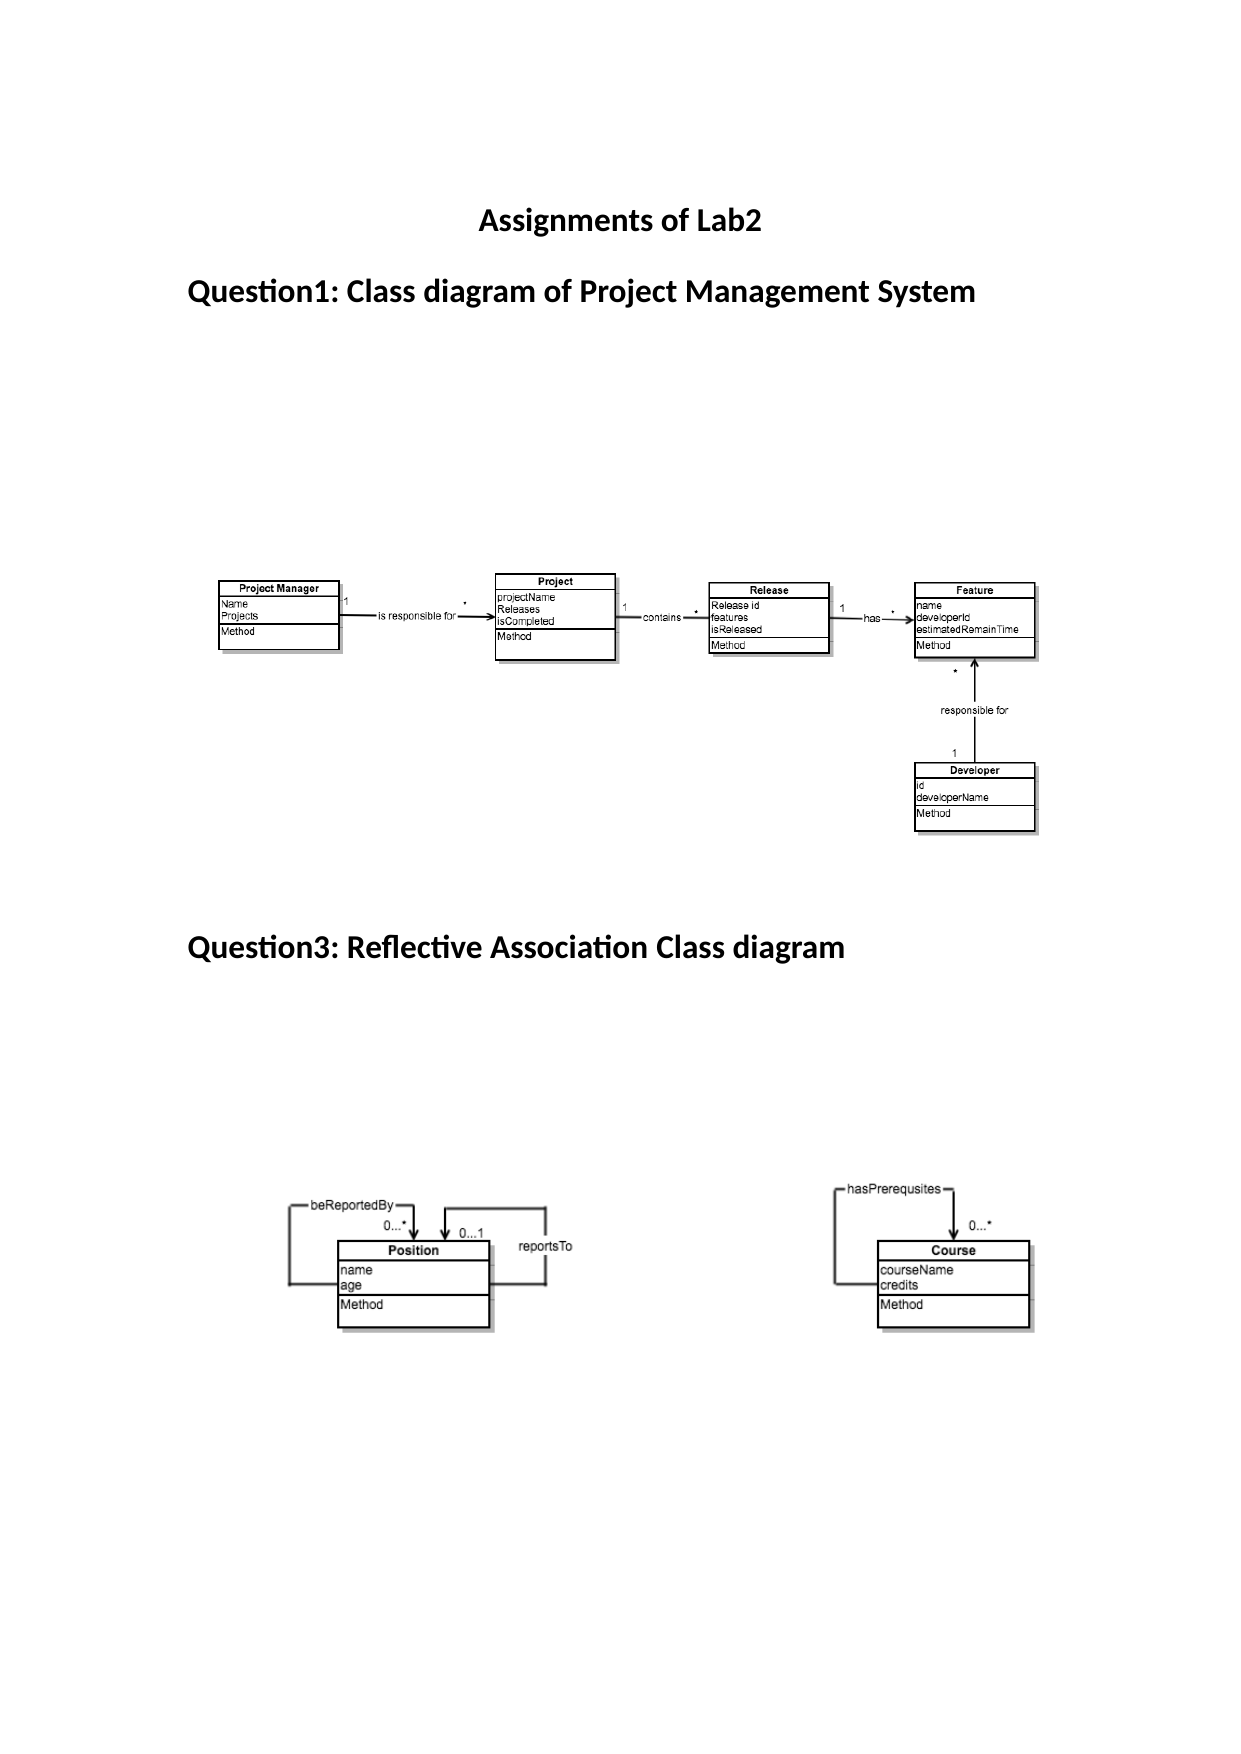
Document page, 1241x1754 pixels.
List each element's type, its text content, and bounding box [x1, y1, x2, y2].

picture [187, 368, 1053, 848]
subtitle Question1: Class diagram of Project Management System [187, 268, 1053, 312]
picture [187, 1025, 1053, 1349]
subtitle Question3: Reflective Association Class diagram [187, 925, 1053, 969]
title Assignments of Lab2 [187, 197, 1053, 241]
